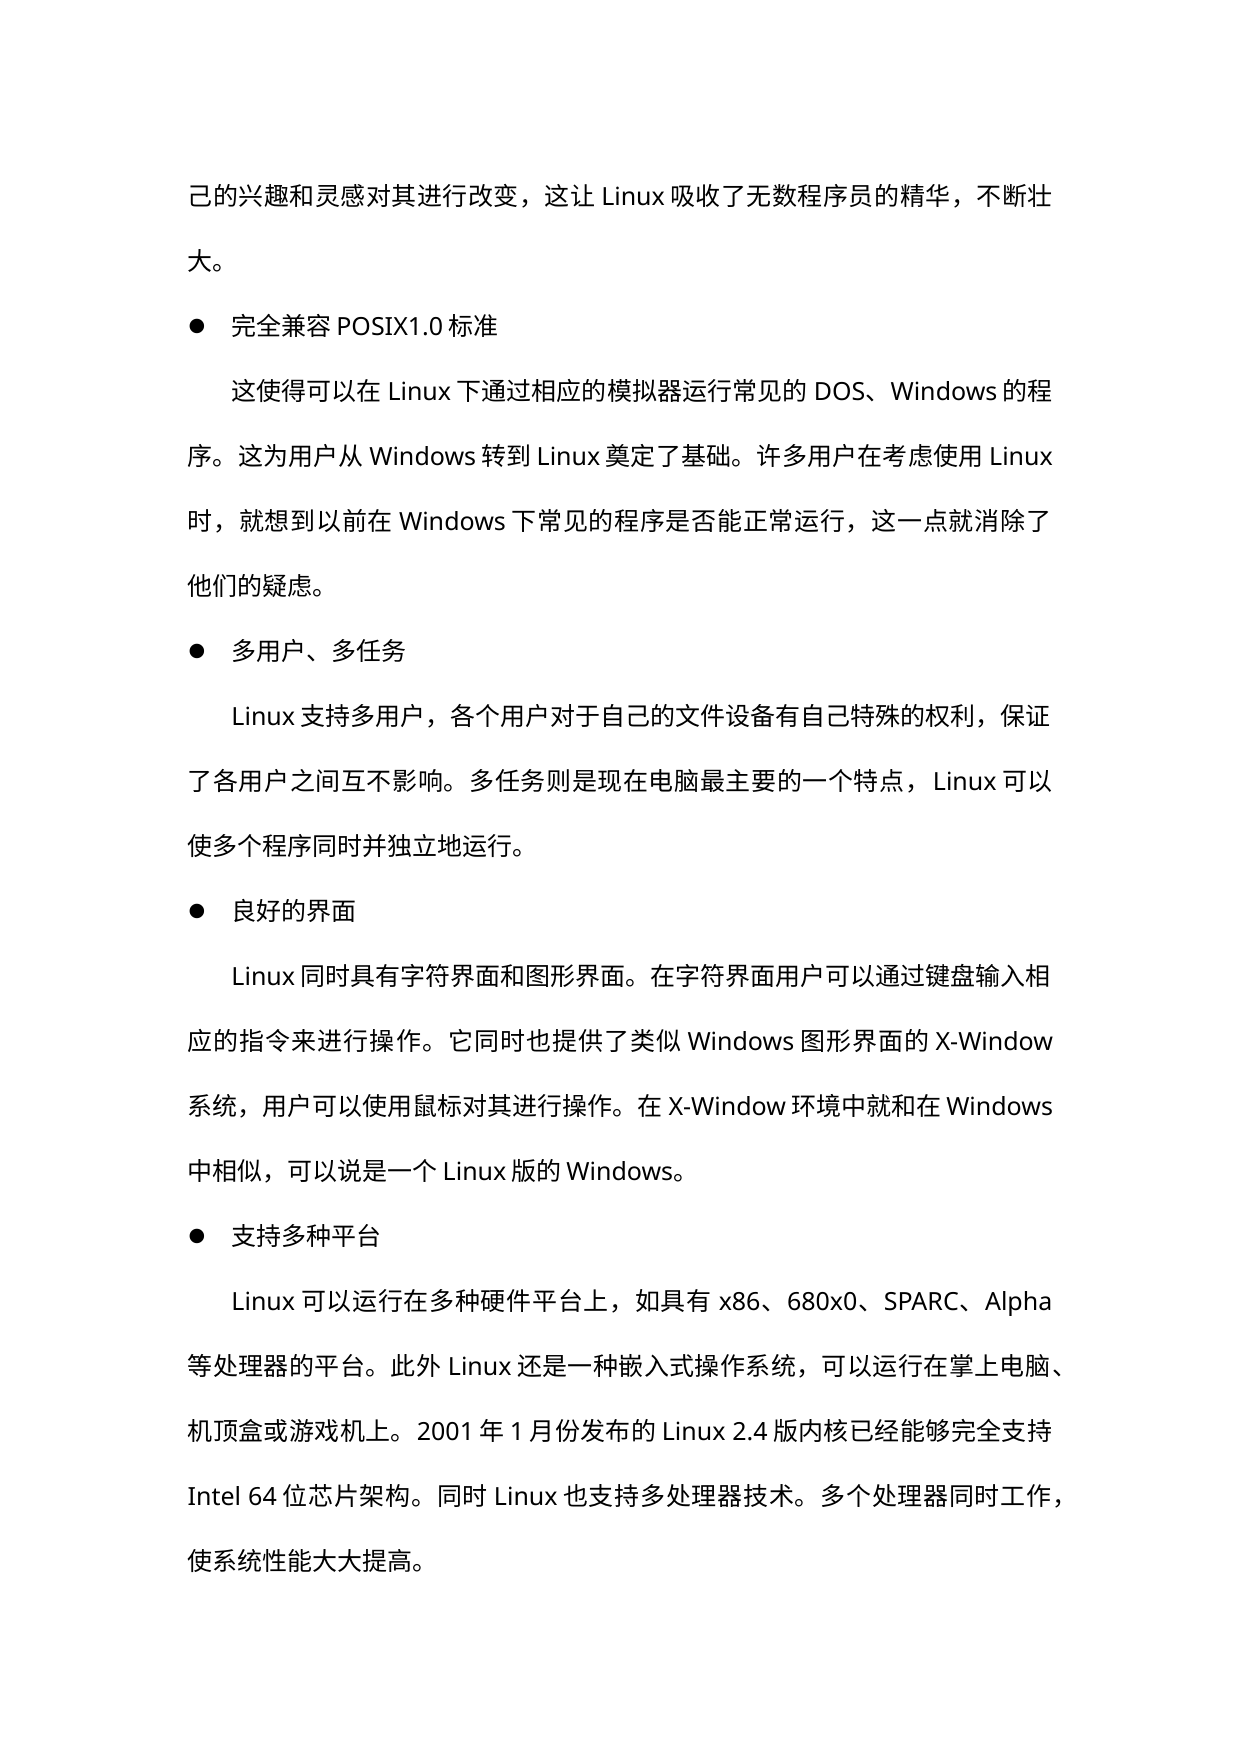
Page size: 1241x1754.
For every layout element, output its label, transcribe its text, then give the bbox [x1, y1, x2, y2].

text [187, 162, 1053, 292]
text 这使得可以在Linux下通过相应的模拟器运行常见的DOS、Windows的程序。这为用户从Windows转到Linux奠定了基础。许多用户在考虑使用Linux时，就想到以前在Windows下常见的程序是否能正常运行，这一点就消除了他们的疑虑。 [187, 357, 1053, 617]
text Linux支持多用户，各个用户对于自己的文件设备有自己特殊的权利，保证了各用户之间互不影响。多任务则是现在电脑最主要的一个特点，Linux可以使多个程序同时并独立地运行。 [187, 682, 1053, 877]
list 良好的界面 [187, 877, 1053, 942]
list 完全兼容POSIX1.0标准 [187, 292, 1053, 357]
list 支持多种平台 [187, 1202, 1053, 1267]
list 多用户、多任务 [187, 617, 1053, 682]
text Linux可以运行在多种硬件平台上，如具有x86、680x0、SPARC、Alpha等处理器的平台。此外Linux还是一种嵌入式操作系统，可以运行在掌上电脑、机顶盒或游戏机上。2001年1月份发布的Linux 2.4版内核已经能够完全支持Intel 64位芯片架构。同时Linux也支持多处理器技术。多个处理器同时工作，使系统性能大大提高。 [187, 1267, 1053, 1592]
text Linux同时具有字符界面和图形界面。在字符界面用户可以通过键盘输入相应的指令来进行操作。它同时也提供了类似Windows图形界面的X-Window系统，用户可以使用鼠标对其进行操作。在X-Window环境中就和在Windows中相似，可以说是一个Linux版的Windows。 [187, 942, 1053, 1202]
